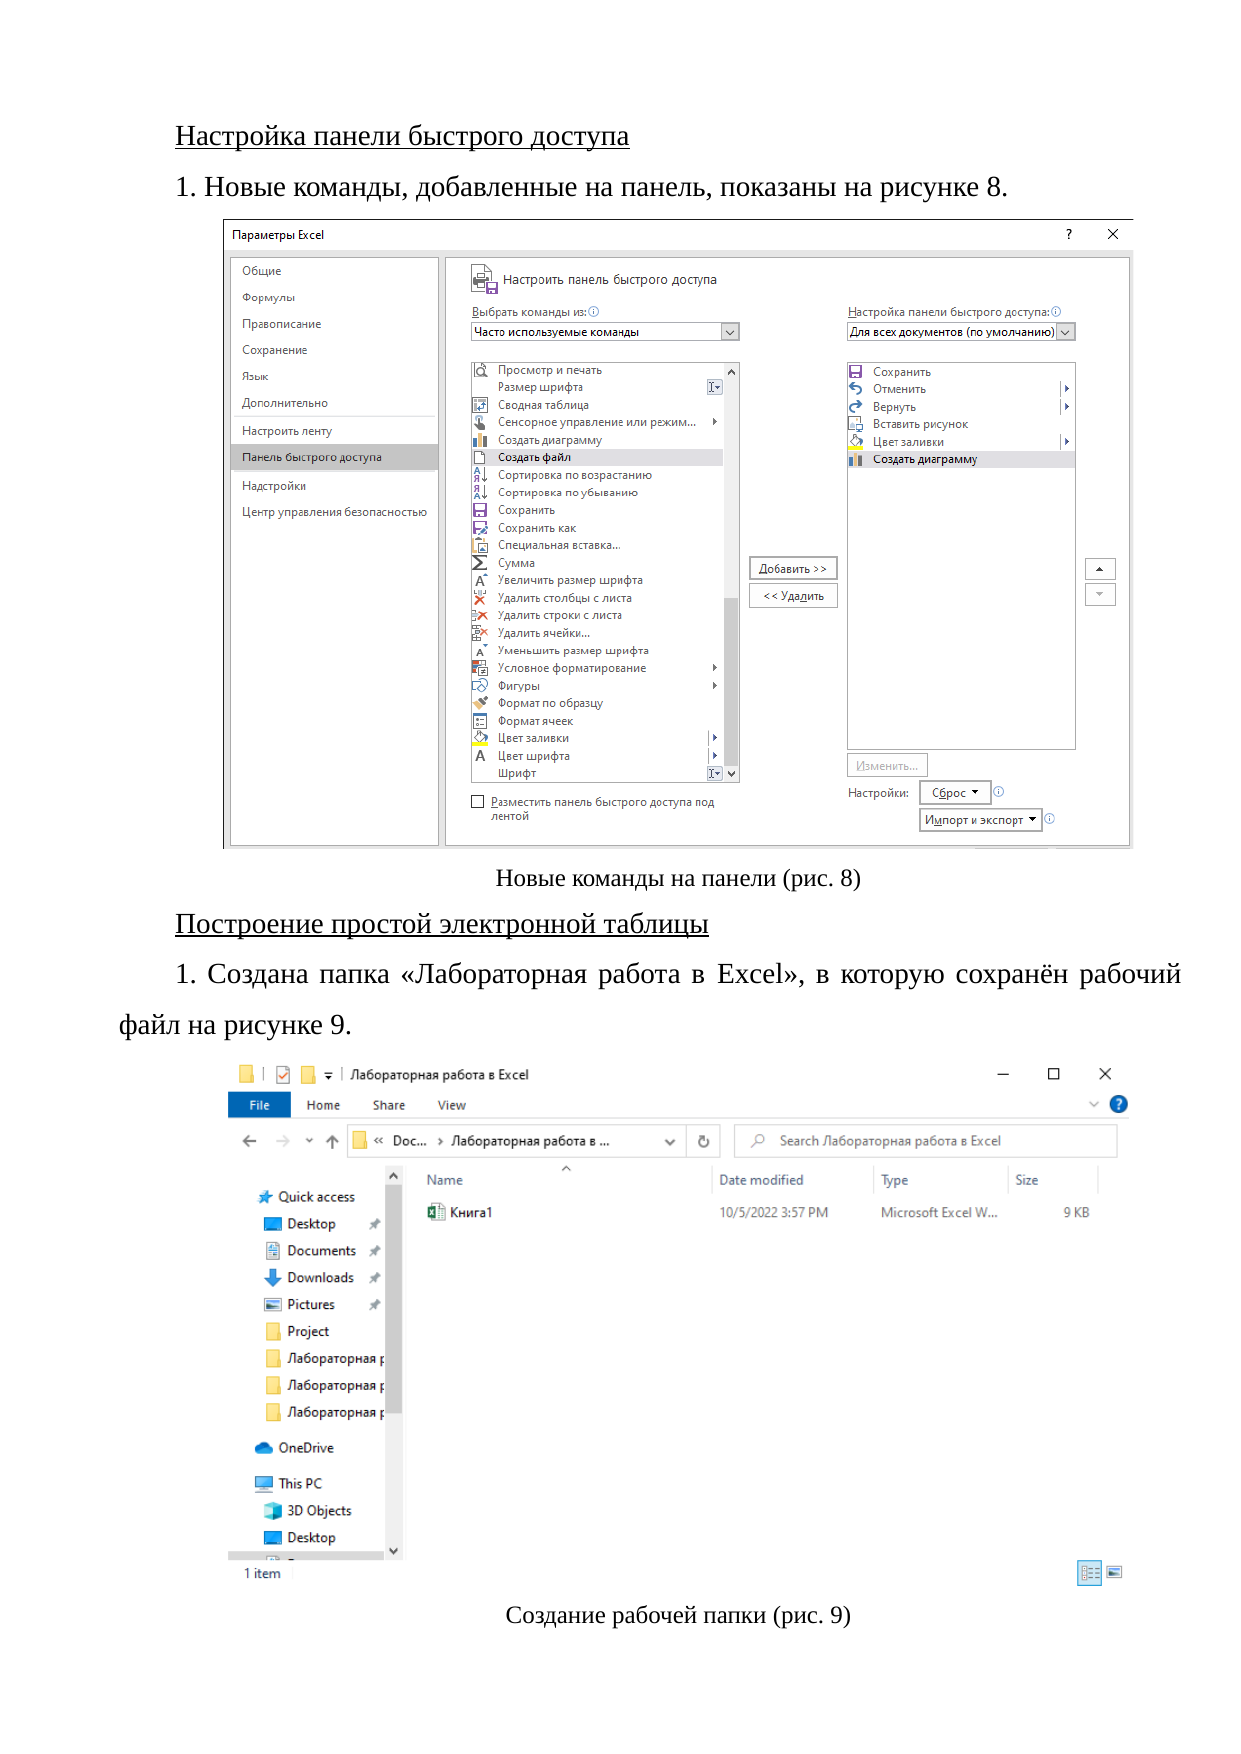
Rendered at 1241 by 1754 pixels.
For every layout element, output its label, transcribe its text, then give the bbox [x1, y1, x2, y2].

text Построение простой электронной таблицы [118, 906, 1182, 940]
picture [223, 219, 1134, 849]
text Новые команды на панели (рис. 8) [118, 863, 1182, 892]
text 1. Создана папка «Лабораторная работа в Excel», в которую сохранён рабочий файл на рисунке 9. [118, 957, 1182, 1041]
text 1. Новые команды, добавленные на панель, показаны на рисунке 8. [118, 169, 1182, 202]
text Создание рабочей папки (рис. 9) [118, 1600, 1182, 1629]
picture [227, 1057, 1129, 1586]
text Настройка панели быстрого доступа [118, 118, 1182, 152]
